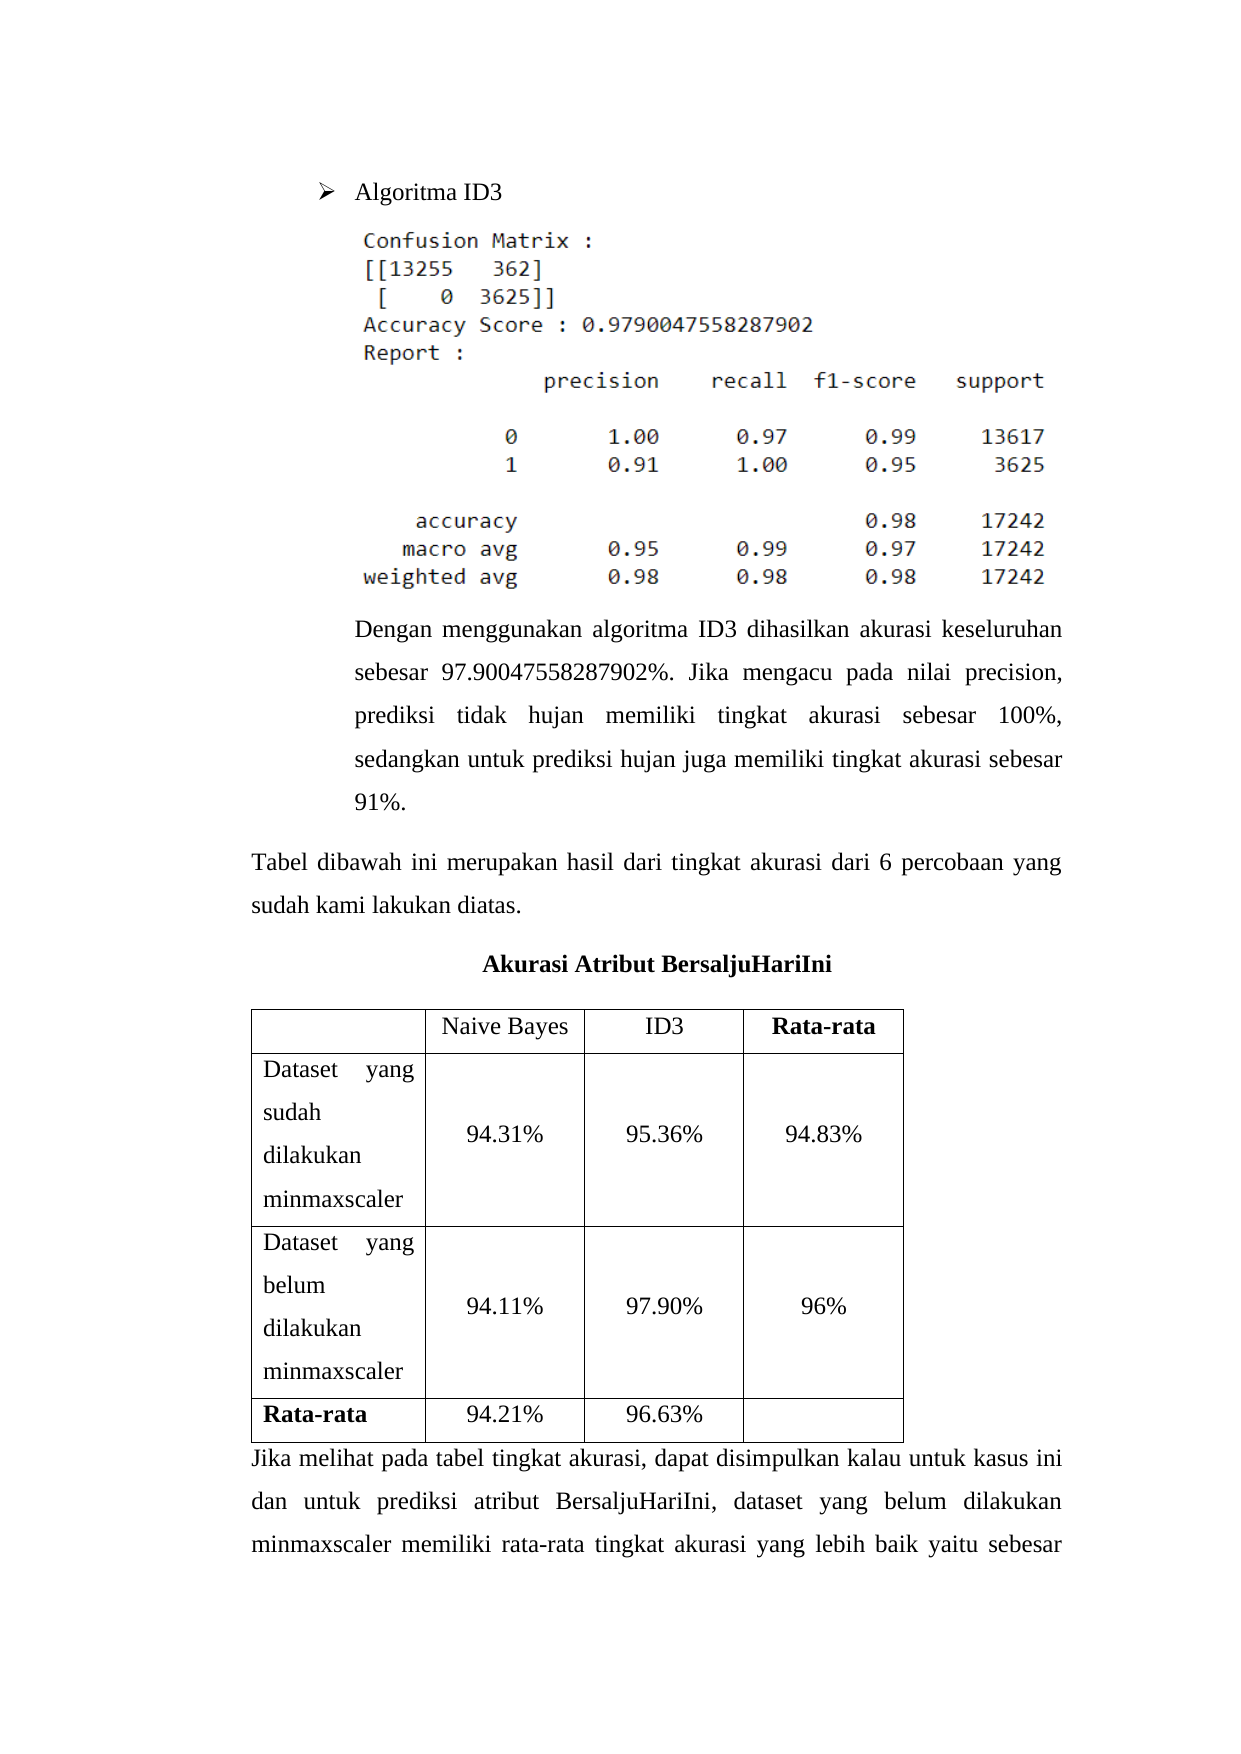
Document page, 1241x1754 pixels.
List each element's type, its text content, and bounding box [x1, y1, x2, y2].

table_cell Dataset yang sudah dilakukan minmaxscaler [252, 1054, 425, 1226]
table_cell 97.90% [585, 1227, 743, 1398]
table_header Rata-rata [744, 1010, 903, 1053]
text Tabel dibawah ini merupakan hasil dari tingkat akurasi dari 6 percobaan yang sudah kami lakukan diatas. [251, 847, 1063, 918]
table_cell Rata-rata [252, 1399, 425, 1442]
table_header ID3 [585, 1010, 743, 1053]
table_cell [744, 1399, 903, 1442]
table_header [252, 1010, 425, 1053]
table_cell 94.11% [426, 1227, 584, 1398]
table_cell 94.21% [426, 1399, 584, 1442]
table_cell 94.83% [744, 1054, 903, 1226]
text Akurasi Atribut BersaljuHariIni [251, 949, 1063, 978]
table_cell 95.36% [585, 1054, 743, 1226]
picture [354, 220, 1060, 601]
table_header Naive Bayes [426, 1010, 584, 1053]
list Dengan menggunakan algoritma ID3 dihasilkan akurasi keseluruhan sebesar 97.90047558287902%. Jika mengacu pada nilai precision, prediksi tidak hujan memiliki tingkat akurasi sebesar 100%, sedangkan untuk prediksi hujan juga memiliki tingkat akurasi sebesar 91%. [354, 614, 1063, 816]
table_cell 94.31% [426, 1054, 584, 1226]
table_cell 96.63% [585, 1399, 743, 1442]
table_cell 96% [744, 1227, 903, 1398]
list Algoritma ID3 [317, 177, 1063, 206]
table_cell Dataset yang belum dilakukan minmaxscaler [252, 1227, 425, 1398]
